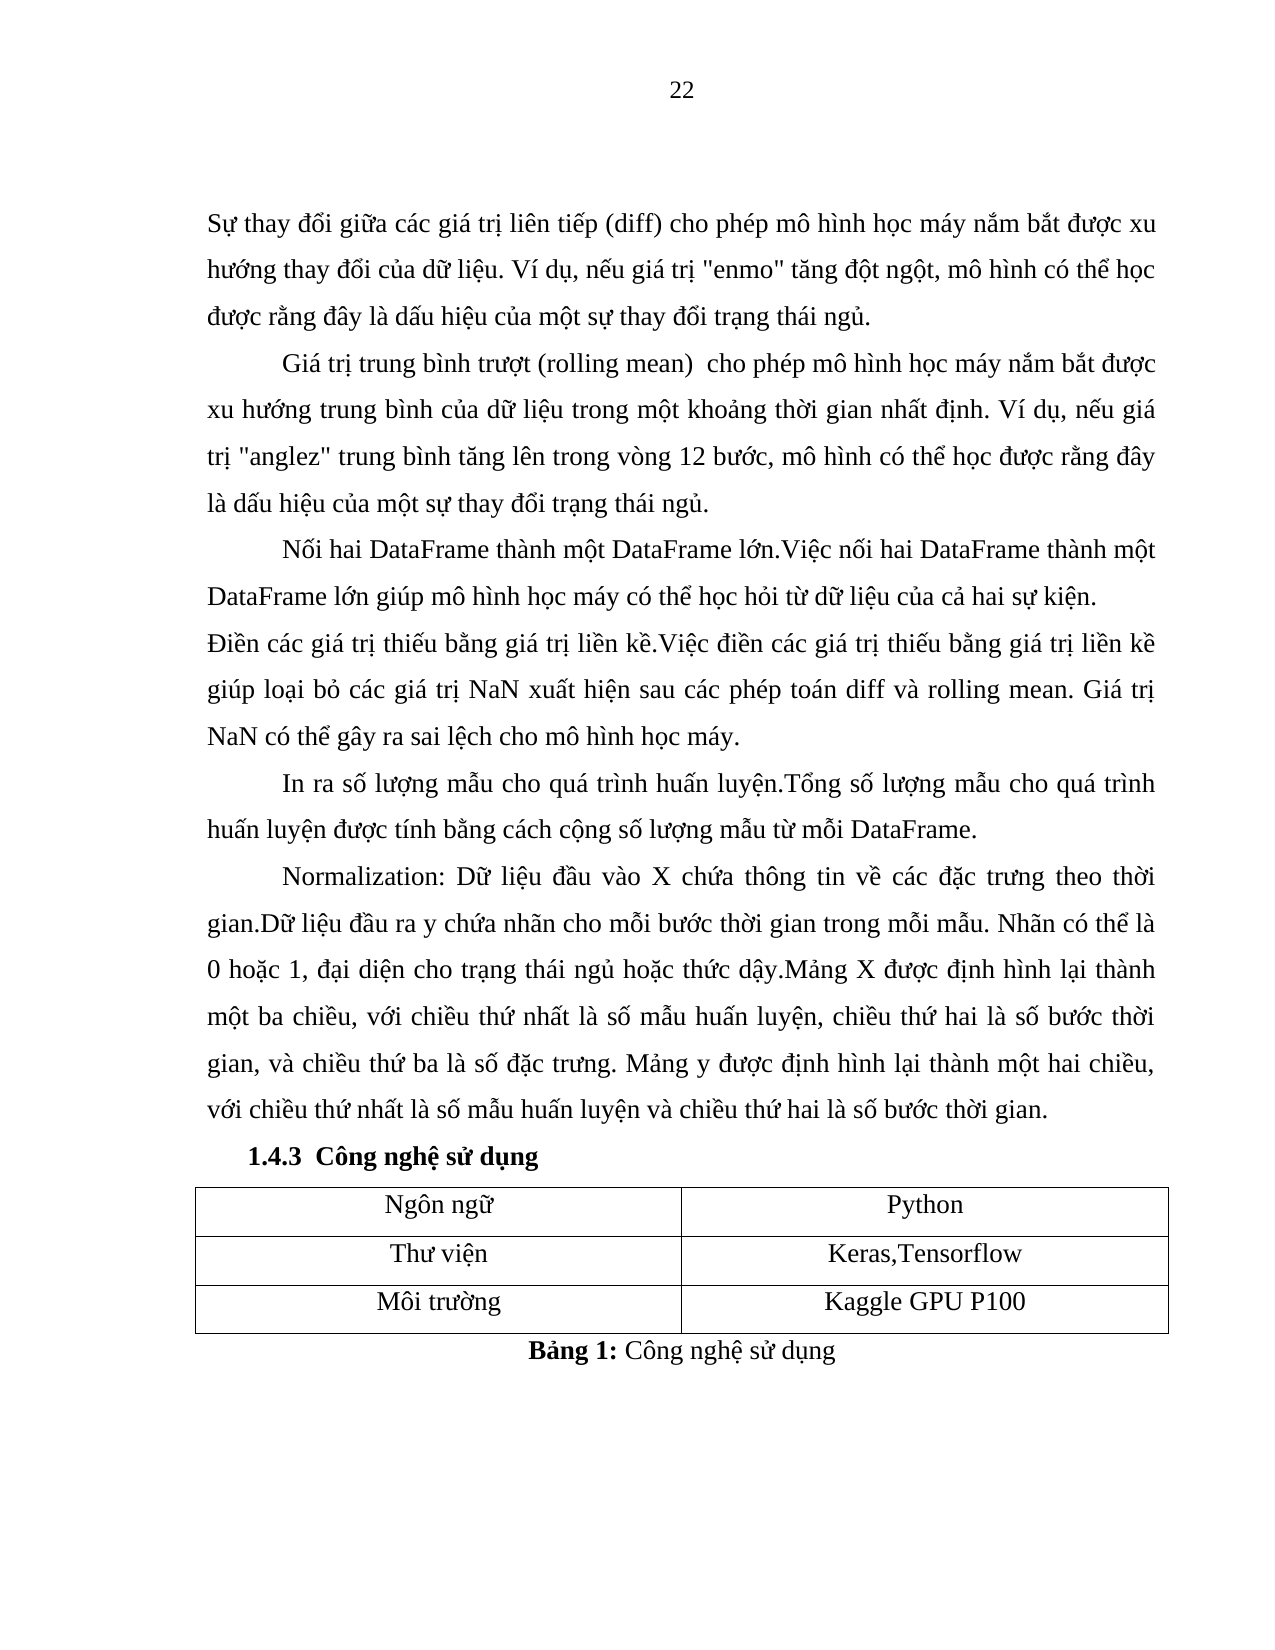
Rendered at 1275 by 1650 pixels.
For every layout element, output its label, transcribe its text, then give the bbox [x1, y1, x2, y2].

table_cell Kaggle GPU P100 [682, 1286, 1168, 1333]
table_header Ngôn ngữ [196, 1188, 681, 1236]
table_cell Thư viện [196, 1237, 681, 1284]
text In ra số lượng mẫu cho quá trình huấn luyện.Tổng số lượng mẫu cho quá trình huấn luyện được tính bằng cách cộng số lượng mẫu từ mỗi DataFrame. [207, 767, 1157, 844]
text 1.4.3 Công nghệ sử dụng [207, 1140, 1157, 1171]
text Nối hai DataFrame thành một DataFrame lớn.Việc nối hai DataFrame thành một DataFrame lớn giúp mô hình học máy có thể học hỏi từ dữ liệu của cả hai sự kiện. [207, 533, 1157, 611]
text Sự thay đổi giữa các giá trị liên tiếp (diff) cho phép mô hình học máy nắm bắt được xu hướng thay đổi của dữ liệu. Ví dụ, nếu giá trị "enmo" tăng đột ngột, mô hình có thể học được rằng đây là dấu hiệu của một sự thay đổi trạng thái ngủ. [207, 207, 1157, 331]
table_cell Môi trường [196, 1286, 681, 1333]
text Giá trị trung bình trượt (rolling mean) cho phép mô hình học máy nắm bắt được xu hướng trung bình của dữ liệu trong một khoảng thời gian nhất định. Ví dụ, nếu giá trị "anglez" trung bình tăng lên trong vòng 12 bước, mô hình có thể học được rằng đây là dấu hiệu của một sự thay đổi trạng thái ngủ. [207, 347, 1157, 518]
text Điền các giá trị thiếu bằng giá trị liền kề.Việc điền các giá trị thiếu bằng giá trị liền kề giúp loại bỏ các giá trị NaN xuất hiện sau các phép toán diff và rolling mean. Giá trị NaN có thể gây ra sai lệch cho mô hình học máy. [207, 627, 1157, 751]
table_cell Keras,Tensorflow [682, 1237, 1168, 1284]
text Normalization: Dữ liệu đầu vào X chứa thông tin về các đặc trưng theo thời gian.Dữ liệu đầu ra y chứa nhãn cho mỗi bước thời gian trong mỗi mẫu. Nhãn có thể là 0 hoặc 1, đại diện cho trạng thái ngủ hoặc thức dậy.Mảng X được định hình lại thành một ba chiều, với chiều thứ nhất là số mẫu huấn luyện, chiều thứ hai là số bước thời gian, và chiều thứ ba là số đặc trưng. Mảng y được định hình lại thành một hai chiều, với chiều thứ nhất là số mẫu huấn luyện và chiều thứ hai là số bước thời gian. [207, 860, 1157, 1124]
text Bảng 1: Công nghệ sử dụng [207, 1334, 1157, 1366]
table_header Python [682, 1188, 1168, 1236]
